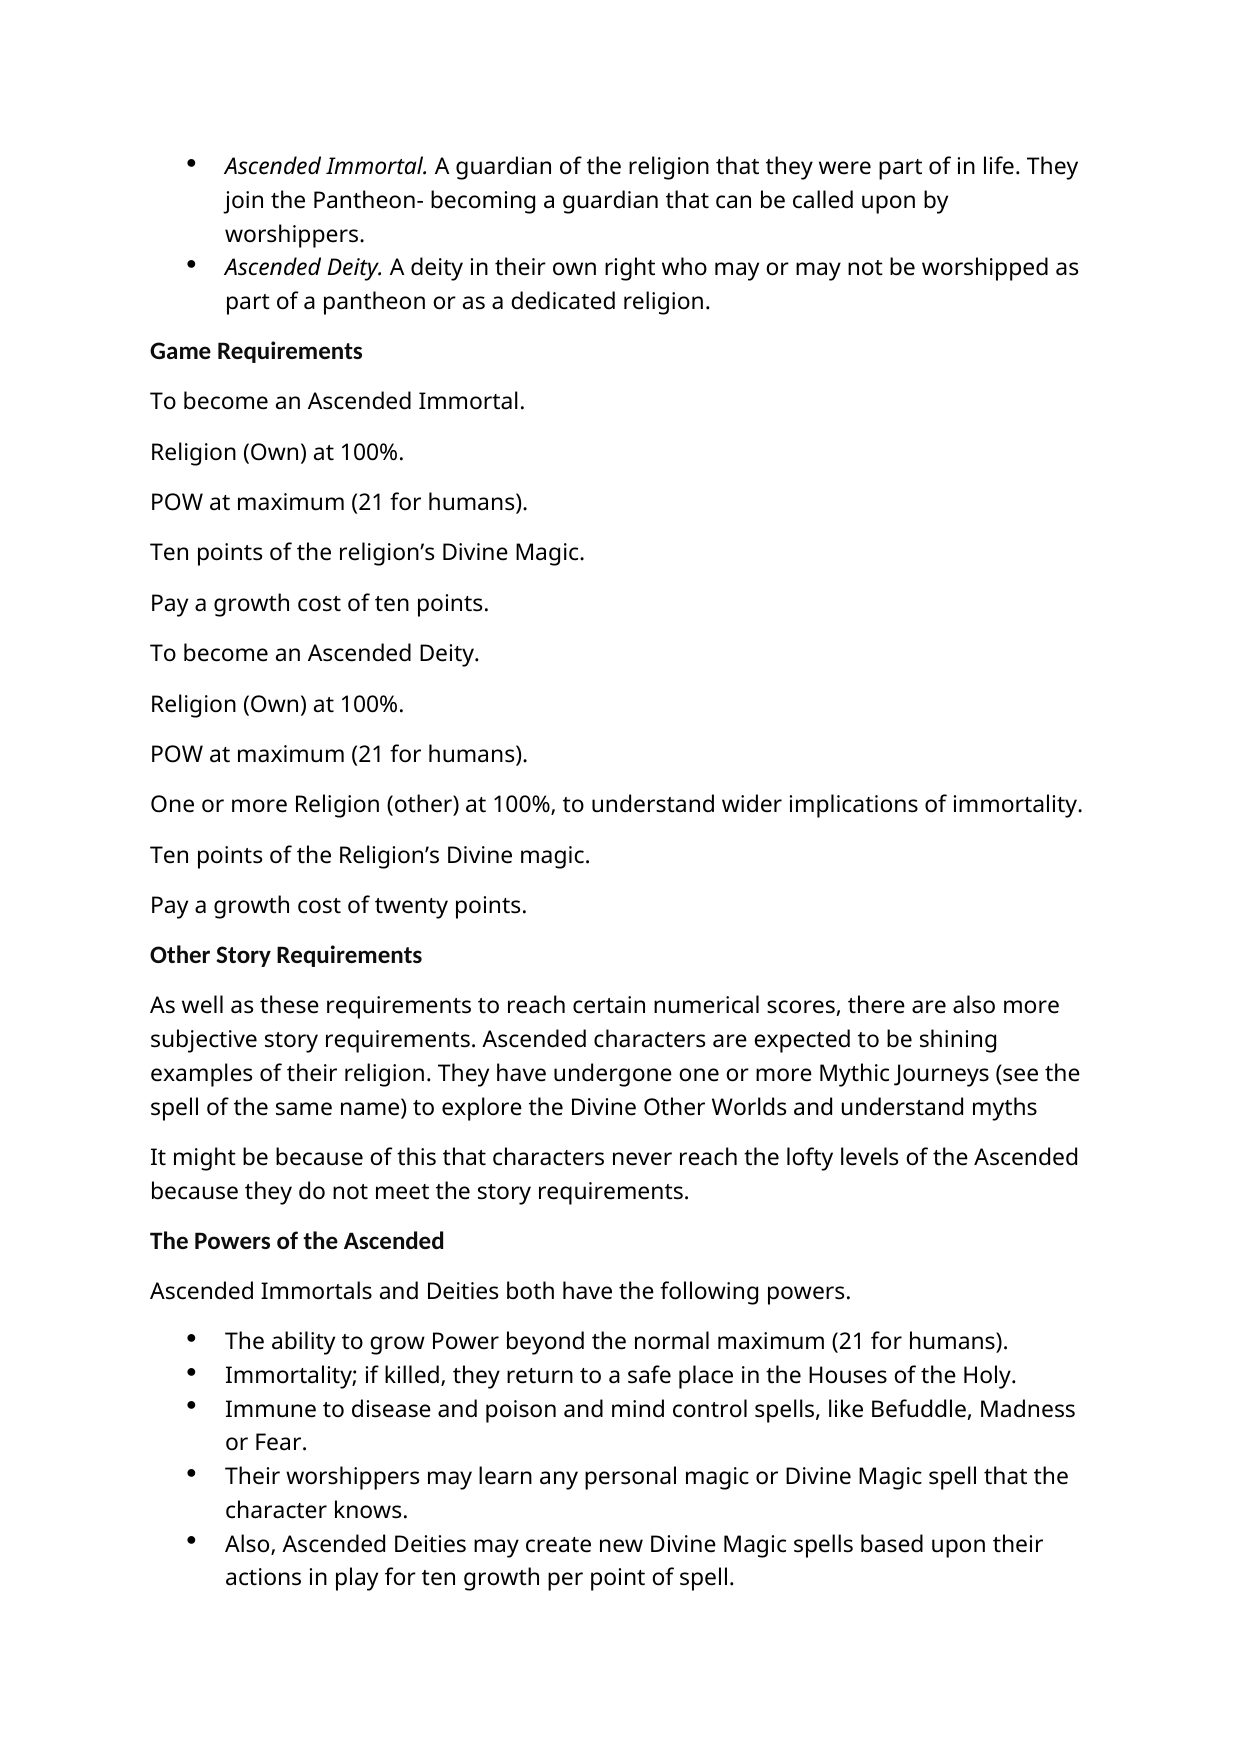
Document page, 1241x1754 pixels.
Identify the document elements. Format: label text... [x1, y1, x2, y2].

text Pay a growth cost of twenty points. [150, 889, 1090, 920]
list Ascended Immortal. A guardian of the religion that they were part of in life. They join the Pantheon- becoming a guardian that can be called upon by worshippers. [187, 150, 1090, 249]
text Religion (Own) at 100%. [150, 687, 1090, 719]
text The Powers of the Ascended [150, 1225, 1090, 1256]
list The ability to grow Power beyond the normal maximum (21 for humans). [187, 1325, 1090, 1356]
text POW at maximum (21 for humans). [150, 486, 1090, 517]
text Ascended Immortals and Deities both have the following powers. [150, 1274, 1090, 1306]
text As well as these requirements to reach certain numerical scores, there are also more subjective story requirements. Ascended characters are expected to be shining examples of their religion. They have undergone one or more Mythic Journeys (see the spell of the same name) to explore the Divine Other Worlds and understand myths [150, 989, 1090, 1122]
text To become an Ascended Deity. [150, 637, 1090, 668]
text It might be because of this that characters never reach the lofty levels of the Ascended because they do not meet the story requirements. [150, 1141, 1090, 1206]
list Immune to disease and poison and mind control spells, like Befuddle, Madness or Fear. [187, 1392, 1090, 1457]
list Ascended Deity. A deity in their own right who may or may not be worshipped as part of a pantheon or as a dedicated religion. [187, 251, 1090, 316]
text Other Story Requirements [150, 939, 1090, 970]
text To become an Ascended Immortal. [150, 385, 1090, 416]
list Immortality; if killed, they return to a safe place in the Houses of the Holy. [187, 1359, 1090, 1390]
text Religion (Own) at 100%. [150, 435, 1090, 467]
text Game Requirements [150, 335, 1090, 366]
text Ten points of the religion’s Divine Magic. [150, 536, 1090, 567]
text Pay a growth cost of ten points. [150, 587, 1090, 618]
text One or more Religion (other) at 100%, to understand wider implications of immortality. [150, 788, 1090, 819]
list Their worshippers may learn any personal magic or Divine Magic spell that the character knows. [187, 1460, 1090, 1525]
list Also, Ascended Deities may create new Divine Magic spells based upon their actions in play for ten growth per point of spell. [187, 1527, 1090, 1592]
text POW at maximum (21 for humans). [150, 738, 1090, 769]
text Ten points of the Religion’s Divine magic. [150, 839, 1090, 870]
